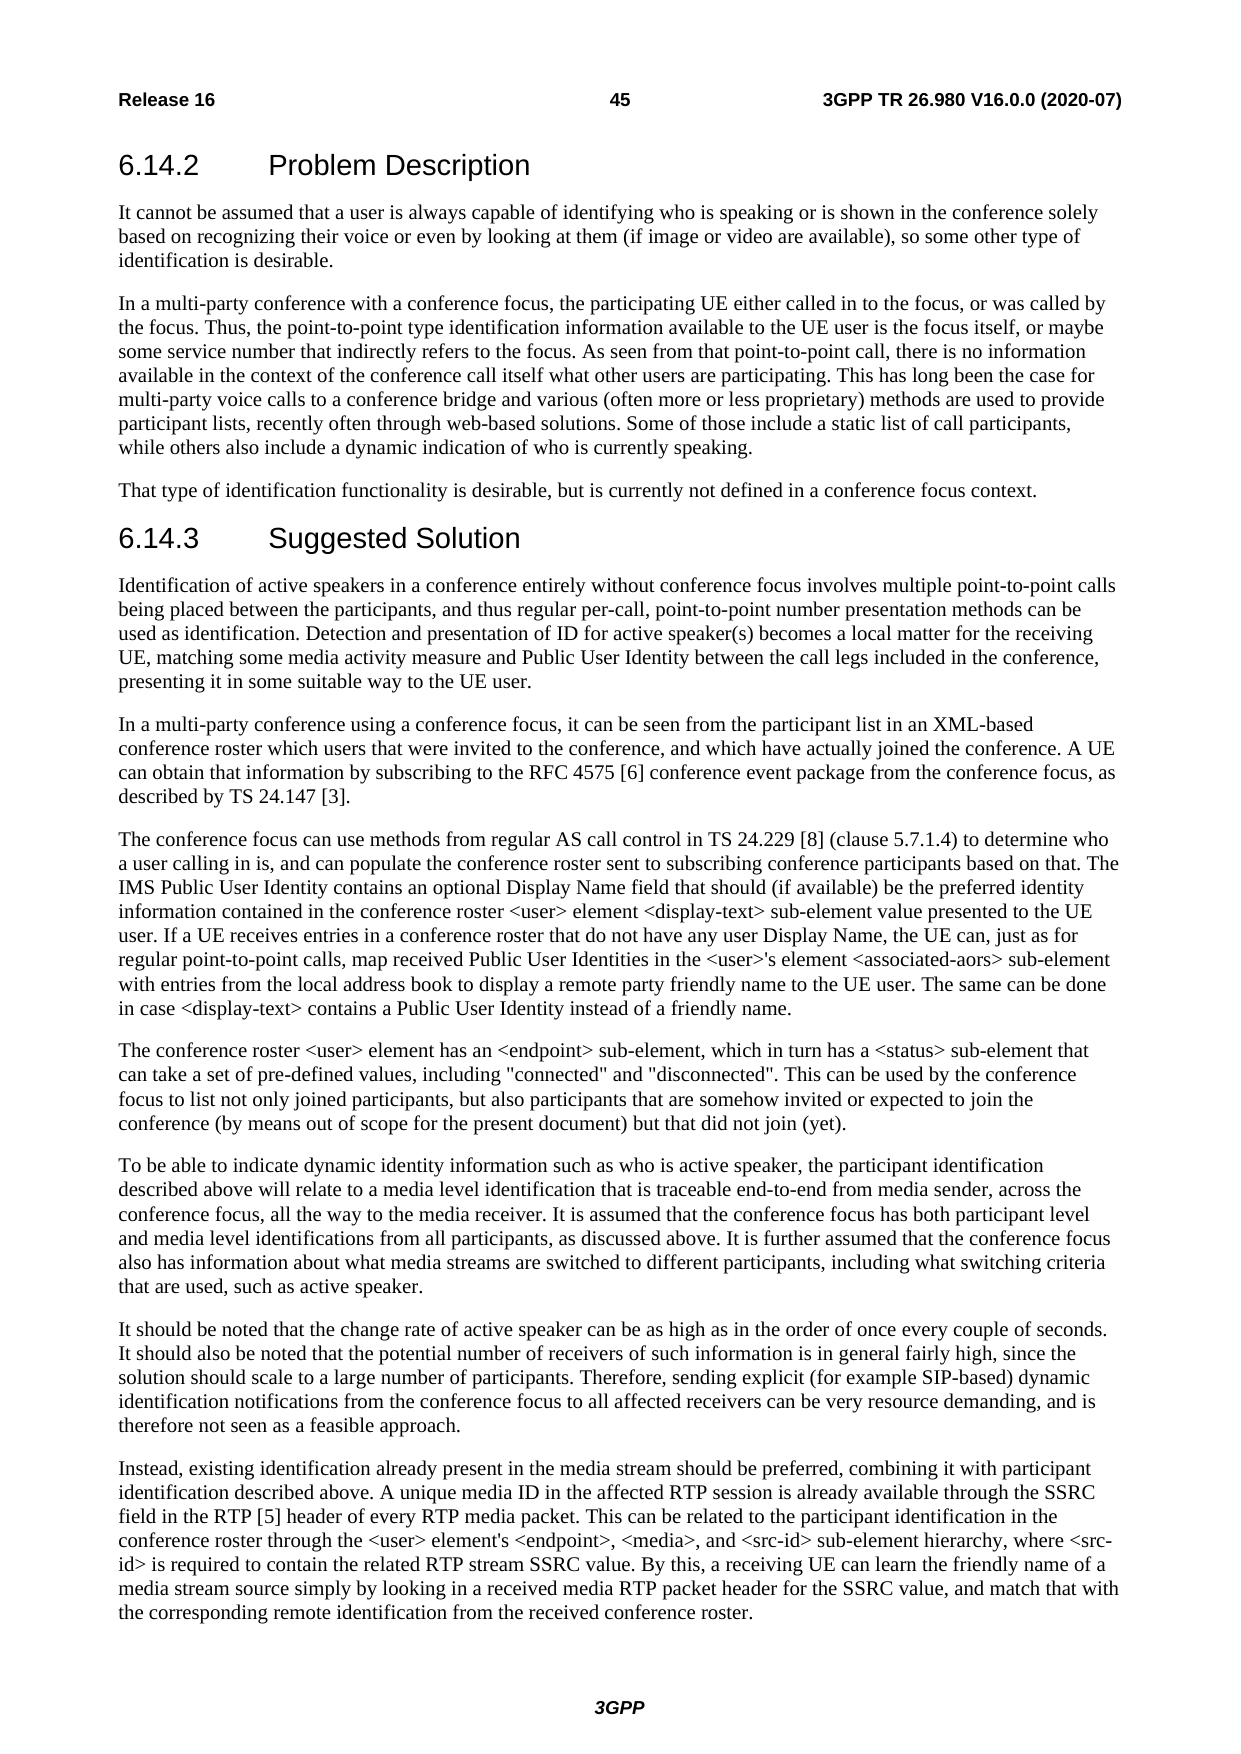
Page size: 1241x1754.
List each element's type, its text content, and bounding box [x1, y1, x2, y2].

text It should be noted that the change rate of active speaker can be as high as in the order of once every couple of seconds. It should also be noted that the potential number of receivers of such information is in general fairly high, since the solution should scale to a large number of participants. Therefore, sending explicit (for example SIP-based) dynamic identification notifications from the conference focus to all affected receivers can be very resource demanding, and is therefore not seen as a feasible approach. [118, 1316, 1122, 1437]
text That type of identification functionality is desirable, but is currently not defined in a conference focus context. [118, 478, 1122, 502]
text It cannot be assumed that a user is always capable of identifying who is speaking or is shown in the conference solely based on recognizing their voice or even by looking at them (if image or video are available), so some other type of identification is desirable. [118, 200, 1122, 272]
text Identification of active speakers in a conference entirely without conference focus involves multiple point-to-point calls being placed between the participants, and thus regular per-call, point-to-point number presentation methods can be used as identification. Detection and presentation of ID for active speaker(s) becomes a local matter for the receiving UE, matching some media activity measure and Public User Identity between the call legs included in the conference, presenting it in some suitable way to the UE user. [118, 573, 1122, 693]
text Instead, existing identification already present in the media stream should be preferred, combining it with participant identification described above. A unique media ID in the affected RTP session is already available through the SSRC field in the RTP [5] header of every RTP media packet. This can be related to the participant identification in the conference roster through the <user> element's <endpoint>, <media>, and <src-id> sub-element hierarchy, where <src-id> is required to contain the related RTP stream SSRC value. By this, a receiving UE can learn the friendly name of a media stream source simply by looking in a received media RTP packet header for the SSRC value, and match that with the corresponding remote identification from the received conference roster. [118, 1456, 1122, 1624]
text The conference focus can use methods from regular AS call control in TS 24.229 [8] (clause 5.7.1.4) to determine who a user calling in is, and can populate the conference roster sent to subscribing conference participants based on that. The IMS Public User Identity contains an optional Display Name field that should (if available) be the preferred identity information contained in the conference roster <user> element <display-text> sub-element value presented to the UE user. If a UE receives entries in a conference roster that do not have any user Display Name, the UE can, just as for regular point-to-point calls, map received Public User Identities in the <user>'s element <associated-aors> sub-element with entries from the local address book to display a remote party friendly name to the UE user. The same can be done in case <display-text> contains a Public User Identity instead of a friendly name. [118, 827, 1122, 1019]
subtitle 6.14.3 Suggested Solution [118, 521, 1122, 554]
text To be able to indicate dynamic identity information such as who is active speaker, the participant identification described above will relate to a media level identification that is traceable end-to-end from media sender, across the conference focus, all the way to the media receiver. It is assumed that the conference focus has both participant level and media level identifications from all participants, as discussed above. It is further assumed that the conference focus also has information about what media streams are switched to different participants, including what switching criteria that are used, such as active speaker. [118, 1153, 1122, 1298]
text In a multi-party conference with a conference focus, the participating UE either called in to the focus, or was called by the focus. Thus, the point-to-point type identification information available to the UE user is the focus itself, or maybe some service number that indirectly refers to the focus. As seen from that point-to-point call, there is no information available in the context of the conference call itself what other users are participating. This has long been the case for multi-party voice calls to a conference bridge and various (often more or less proprietary) methods are used to provide participant lists, recently often through web-based solutions. Some of those include a static list of call participants, while others also include a dynamic indication of who is currently speaking. [118, 291, 1122, 459]
subtitle 6.14.2 Problem Description [118, 147, 1122, 181]
text The conference roster <user> element has an <endpoint> sub-element, which in turn has a <status> sub-element that can take a set of pre-defined values, including "connected" and "disconnected". This can be used by the conference focus to list not only joined participants, but also participants that are somehow invited or expected to join the conference (by means out of scope for the present document) but that did not join (yet). [118, 1038, 1122, 1134]
text In a multi-party conference using a conference focus, it can be seen from the participant list in an XML-based conference roster which users that were invited to the conference, and which have actually joined the conference. A UE can obtain that information by subscribing to the RFC 4575 [6] conference event package from the conference focus, as described by TS 24.147 [3]. [118, 712, 1122, 808]
